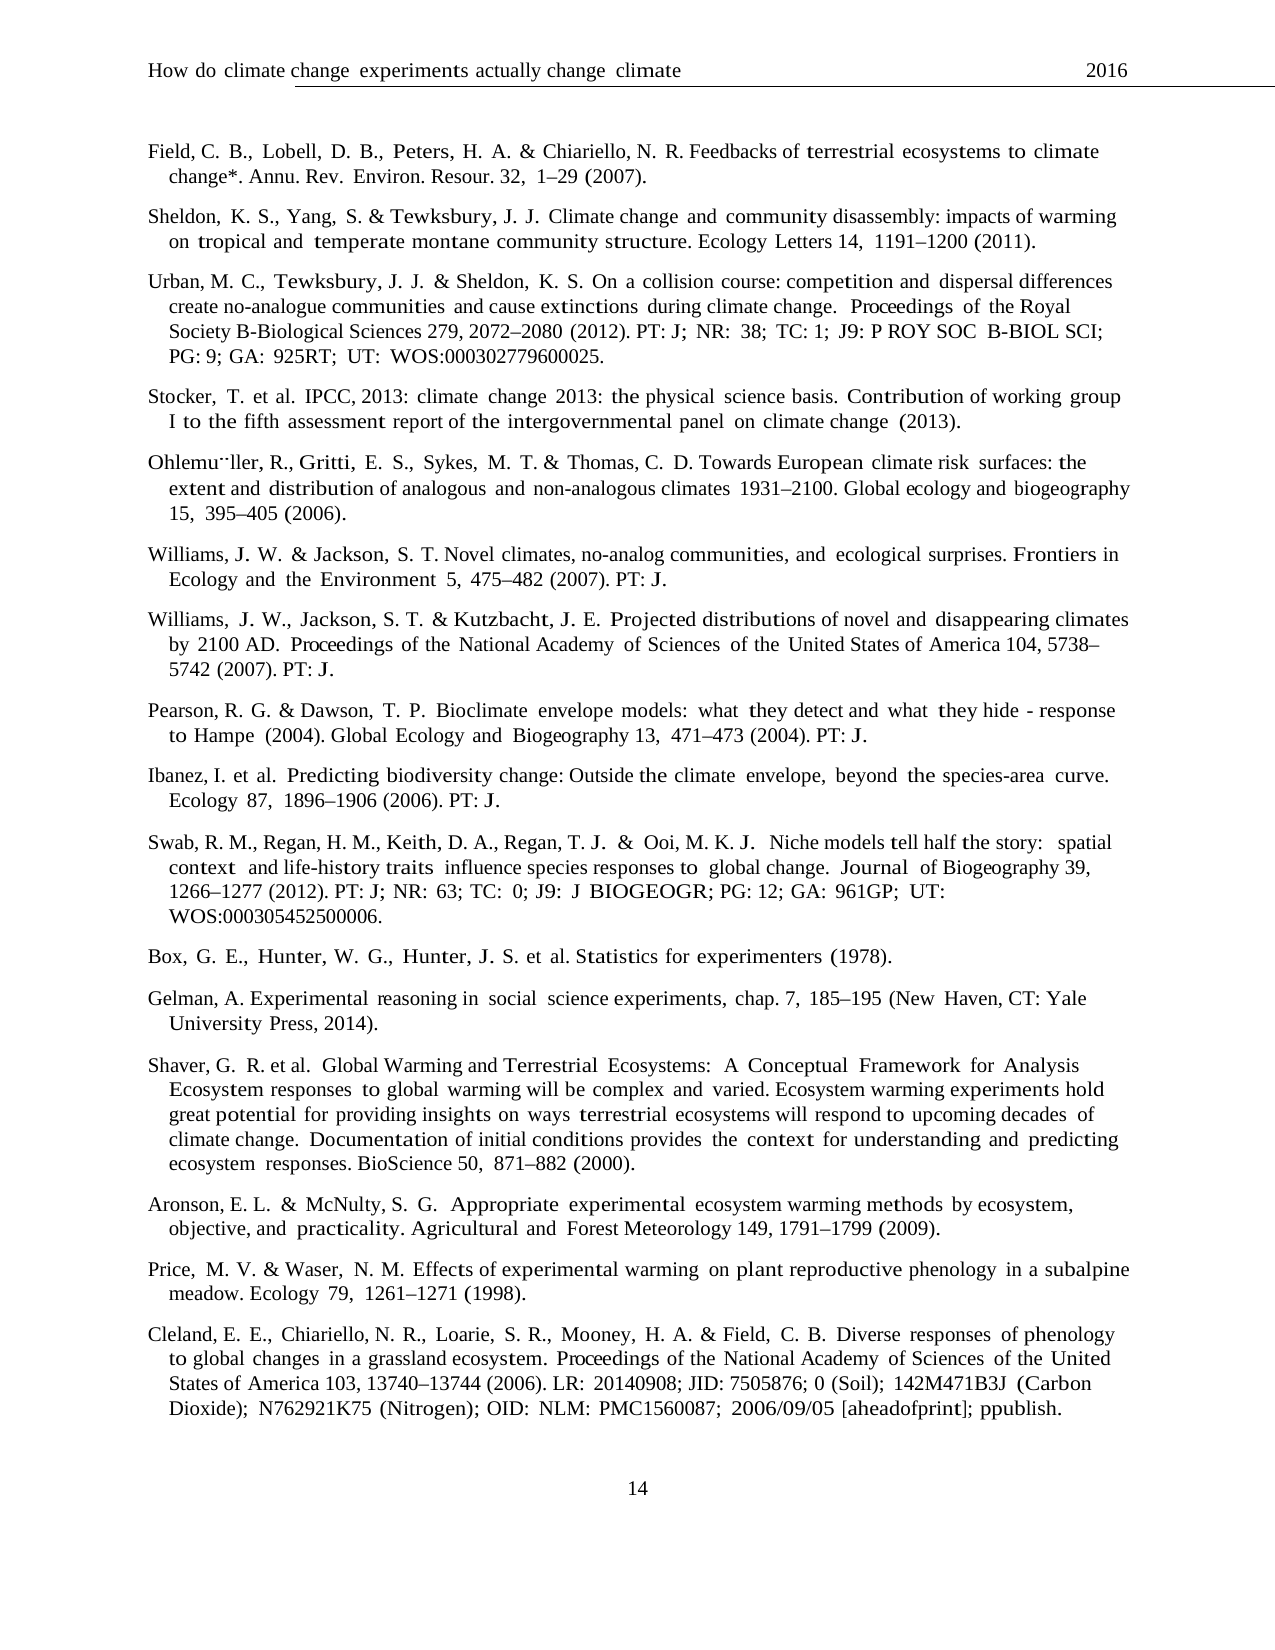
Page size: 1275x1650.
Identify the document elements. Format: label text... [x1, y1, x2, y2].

text Gelman, A. Experimental reasoning in social science experiments, chap. 7, 185–195 (New Haven, CT: Yale [148, 986, 1139, 1010]
text Swab, R. M., Regan, H. M., Keith, D. A., Regan, T. J. & Ooi, M. K. J. Niche models tell half the story: spatial context and life-history traits influence species responses to global change. Journal of Biogeography 39, 1266–1277 (2012). PT: J; NR: 63; TC: 0; J9: J BIOGEOGR; PG: 12; GA: 961GP; UT: WOS:000305452500006. [148, 830, 1131, 928]
text 15, 395–405 (2006). [168, 501, 1139, 524]
text I to the fifth assessment report of the intergovernmental panel on climate change (2013). [168, 409, 1139, 433]
text Price, M. V. & Waser, N. M. Effects of experimental warming on plant reproductive phenology in a subalpine meadow. Ecology 79, 1261–1271 (1998). [148, 1257, 1131, 1305]
text Williams, J. W., Jackson, S. T. & Kutzbacht, J. E. Projected distributions of novel and disappearing climates by 2100 AD. Proceedings of the National Academy of Sciences of the United States of America 104, 5738– [148, 607, 1131, 656]
text Shaver, G. R. et al. Global Warming and Terrestrial Ecosystems: A Conceptual Framework for Analysis Ecosystem responses to global warming will be complex and varied. Ecosystem warming experiments hold great potential for providing insights on ways terrestrial ecosystems will respond to upcoming decades of climate change. Documentation of initial conditions provides the context for understanding and predicting ecosystem responses. BioScience 50, 871–882 (2000). [148, 1053, 1131, 1175]
text 5742 (2007). PT: J. [168, 657, 1139, 681]
text Ecology 87, 1896–1906 (2006). PT: J. [168, 788, 1139, 812]
text Williams, J. W. & Jackson, S. T. Novel climates, no-analog communities, and ecological surprises. Frontiers in Ecology and the Environment 5, 475–482 (2007). PT: J. [148, 542, 1131, 591]
text Stocker, T. et al. IPCC, 2013: climate change 2013: the physical science basis. Contribution of working group [148, 384, 1139, 408]
text University Press, 2014). [168, 1011, 1139, 1035]
text Aronson, E. L. & McNulty, S. G. Appropriate experimental ecosystem warming methods by ecosystem, objective, and practicality. Agricultural and Forest Meteorology 149, 1791–1799 (2009). [148, 1192, 1131, 1240]
text Sheldon, K. S., Yang, S. & Tewksbury, J. J. Climate change and community disassembly: impacts of warming on tropical and temperate montane community structure. Ecology Letters 14, 1191–1200 (2011). [148, 204, 1131, 253]
text Box, G. E., Hunter, W. G., Hunter, J. S. et al. Statistics for experimenters (1978). [148, 944, 1139, 968]
text Ohlemu¨ller, R., Gritti, E. S., Sykes, M. T. & Thomas, C. D. Towards European climate risk surfaces: the extent and distribution of analogous and non-analogous climates 1931–2100. Global ecology and biogeography [148, 450, 1131, 499]
text Cleland, E. E., Chiariello, N. R., Loarie, S. R., Mooney, H. A. & Field, C. B. Diverse responses of phenology to global changes in a grassland ecosystem. Proceedings of the National Academy of Sciences of the United States of America 103, 13740–13744 (2006). LR: 20140908; JID: 7505876; 0 (Soil); 142M471B3J (Carbon Dioxide); N762921K75 (Nitrogen); OID: NLM: PMC1560087; 2006/09/05 [aheadofprint]; ppublish. [148, 1322, 1131, 1420]
text Urban, M. C., Tewksbury, J. J. & Sheldon, K. S. On a collision course: competition and dispersal differences create no-analogue communities and cause extinctions during climate change. Proceedings of the Royal Society B-Biological Sciences 279, 2072–2080 (2012). PT: J; NR: 38; TC: 1; J9: P ROY SOC B-BIOL SCI; PG: 9; GA: 925RT; UT: WOS:000302779600025. [148, 269, 1131, 368]
text Ibanez, I. et al. Predicting biodiversity change: Outside the climate envelope, beyond the species-area curve. [148, 763, 1139, 787]
text Field, C. B., Lobell, D. B., Peters, H. A. & Chiariello, N. R. Feedbacks of terrestrial ecosystems to climate change*. Annu. Rev. Environ. Resour. 32, 1–29 (2007). [148, 139, 1131, 188]
text Pearson, R. G. & Dawson, T. P. Bioclimate envelope models: what they detect and what they hide - response to Hampe (2004). Global Ecology and Biogeography 13, 471–473 (2004). PT: J. [148, 698, 1131, 747]
